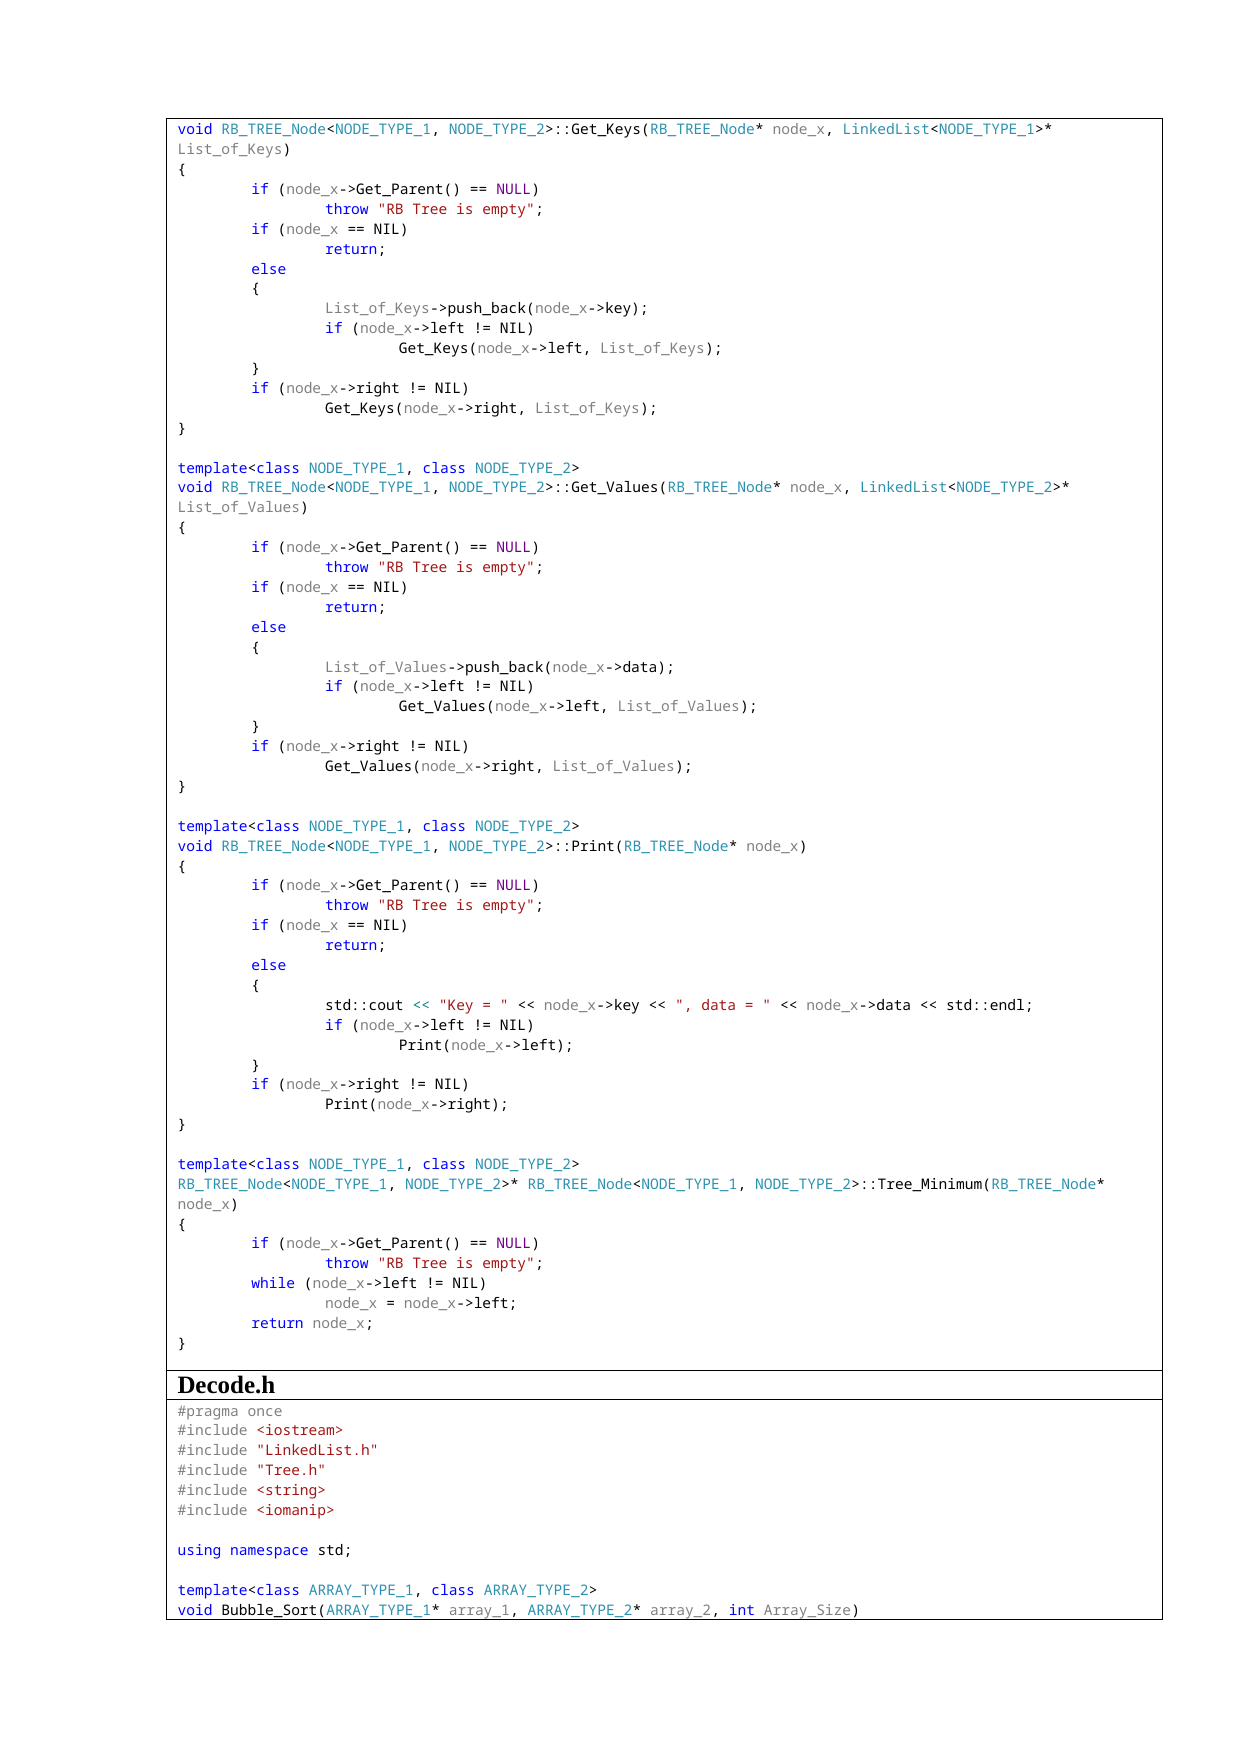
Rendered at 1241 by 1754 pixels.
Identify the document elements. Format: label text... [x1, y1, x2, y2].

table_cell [167, 119, 1162, 1369]
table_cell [167, 1400, 1162, 1619]
table_cell Decode.h [167, 1371, 1162, 1399]
